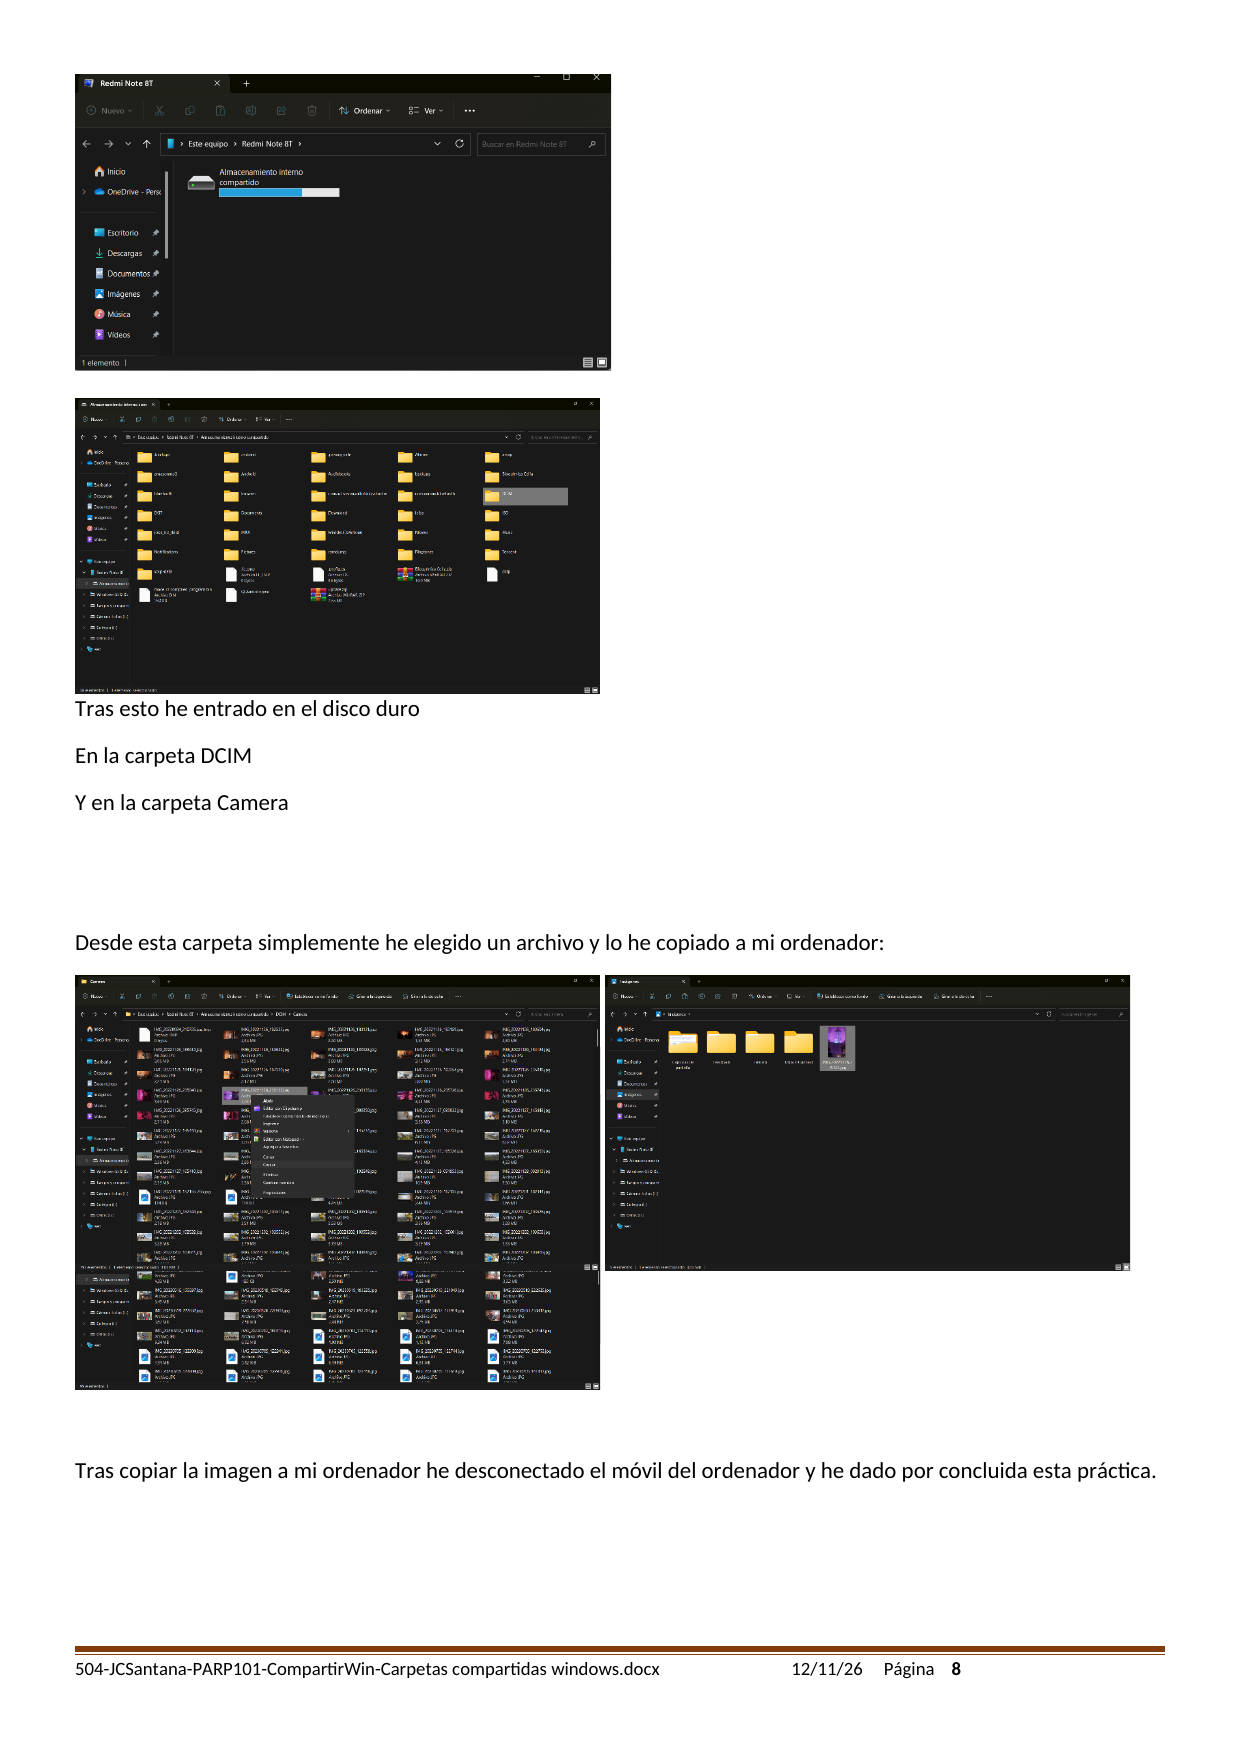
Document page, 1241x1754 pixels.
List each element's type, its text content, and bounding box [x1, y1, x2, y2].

picture [75, 975, 600, 1390]
picture [75, 74, 612, 371]
picture [605, 975, 1130, 1271]
text Y en la carpeta Camera [75, 788, 1165, 816]
picture [75, 398, 600, 694]
text Desde esta carpeta simplemente he elegido un archivo y lo he copiado a mi ordenador: [75, 928, 1165, 956]
text En la carpeta DCIM [75, 741, 1165, 769]
text Tras copiar la imagen a mi ordenador he desconectado el móvil del ordenador y he dado por concluida esta práctica. [75, 1456, 1165, 1484]
